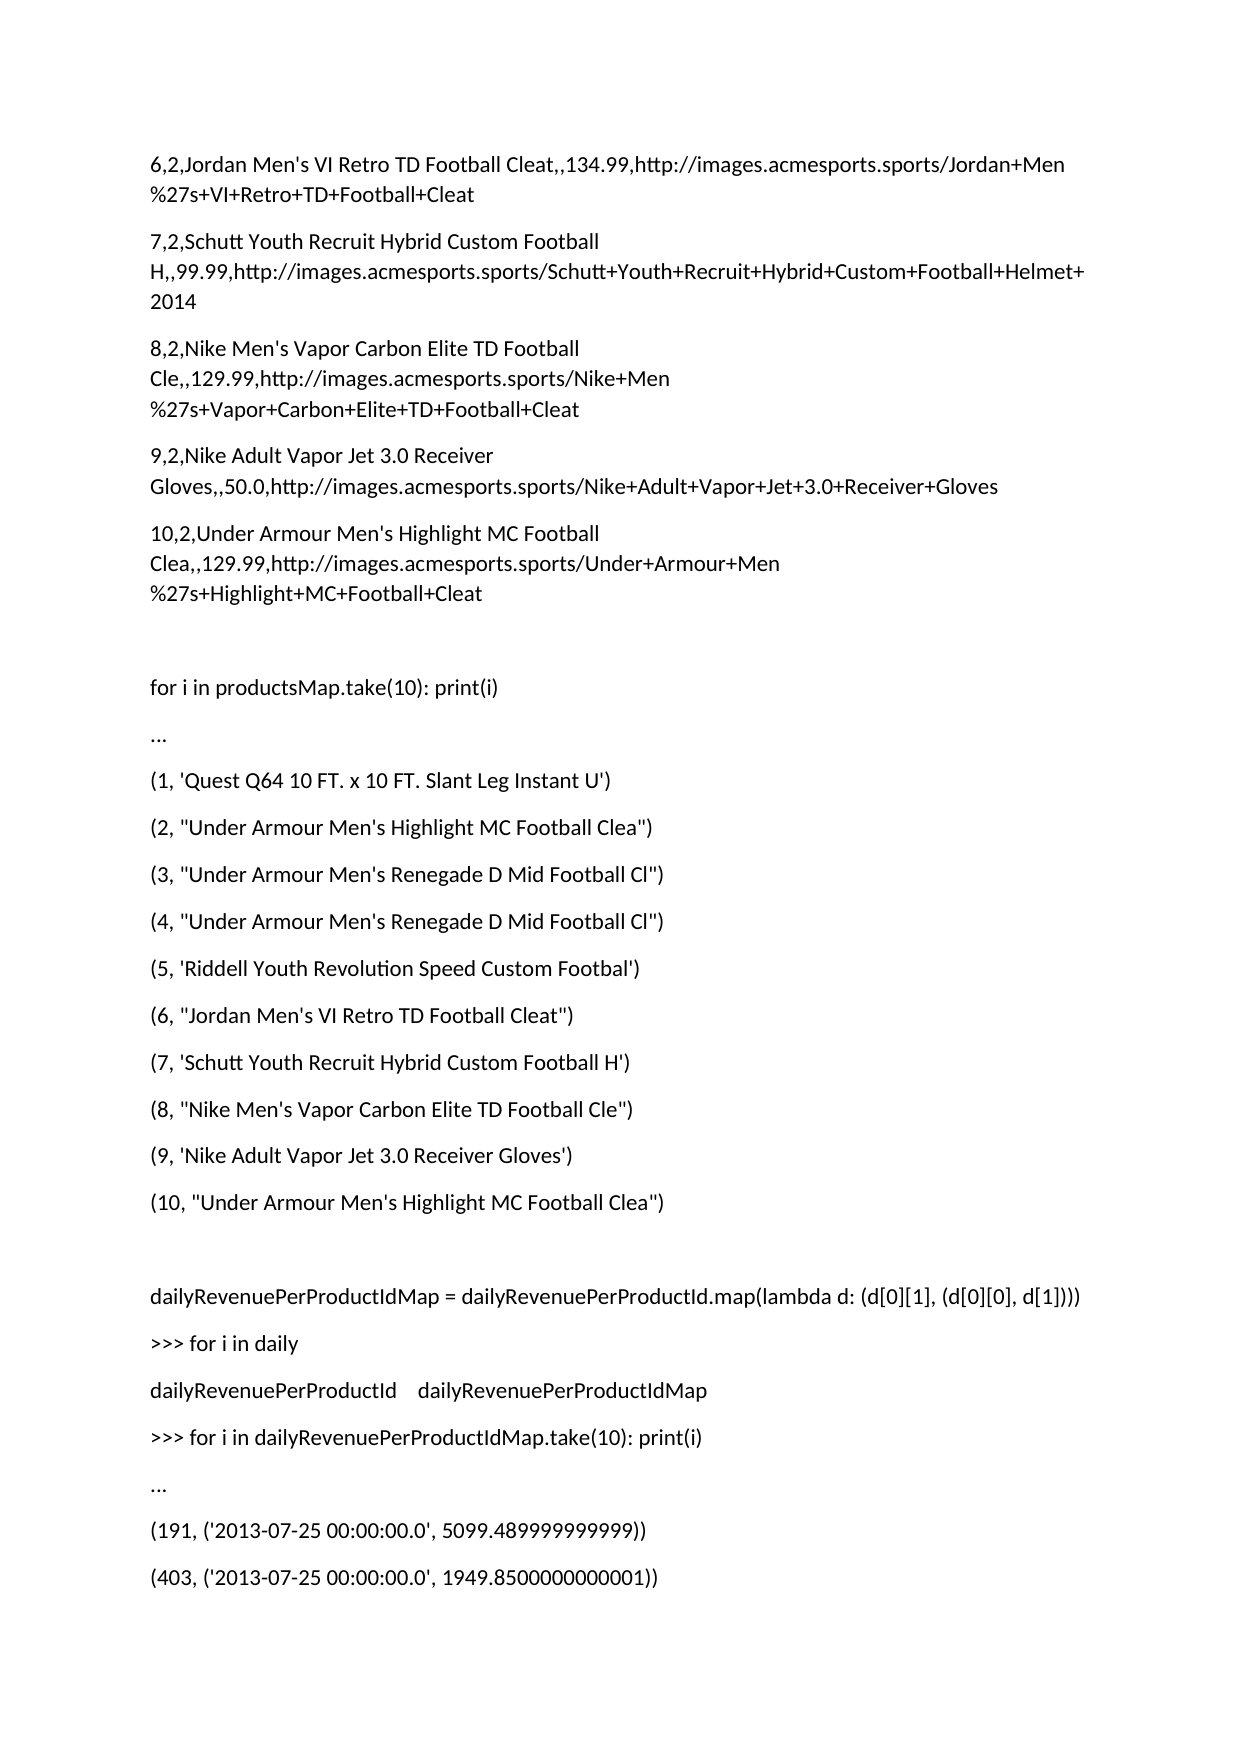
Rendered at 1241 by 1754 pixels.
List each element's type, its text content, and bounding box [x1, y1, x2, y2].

text 10,2,Under Armour Men's Highlight MC Football Clea,,129.99,http://images.acmesports.sports/Under+Armour+Men%27s+Highlight+MC+Football+Cleat [150, 519, 1090, 607]
text dailyRevenuePerProductId dailyRevenuePerProductIdMap [150, 1376, 1090, 1404]
text >>> for i in daily [150, 1329, 1090, 1357]
text (5, 'Riddell Youth Revolution Speed Custom Footbal') [150, 954, 1090, 982]
text (403, ('2013-07-25 00:00:00.0', 1949.8500000000001)) [150, 1563, 1090, 1592]
text (2, "Under Armour Men's Highlight MC Football Clea") [150, 813, 1090, 842]
text (1, 'Quest Q64 10 FT. x 10 FT. Slant Leg Instant U') [150, 767, 1090, 795]
text dailyRevenuePerProductIdMap = dailyRevenuePerProductId.map(lambda d: (d[0][1], (d[0][0], d[1]))) [150, 1282, 1090, 1310]
text (10, "Under Armour Men's Highlight MC Football Clea") [150, 1188, 1090, 1217]
text (6, "Jordan Men's VI Retro TD Football Cleat") [150, 1001, 1090, 1029]
text ... [150, 720, 1090, 748]
text 6,2,Jordan Men's VI Retro TD Football Cleat,,134.99,http://images.acmesports.sports/Jordan+Men%27s+VI+Retro+TD+Football+Cleat [150, 150, 1090, 208]
text (3, "Under Armour Men's Renegade D Mid Football Cl") [150, 860, 1090, 888]
text (8, "Nike Men's Vapor Carbon Elite TD Football Cle") [150, 1095, 1090, 1123]
text for i in productsMap.take(10): print(i) [150, 673, 1090, 701]
text (7, 'Schutt Youth Recruit Hybrid Custom Football H') [150, 1048, 1090, 1076]
text 9,2,Nike Adult Vapor Jet 3.0 Receiver Gloves,,50.0,http://images.acmesports.sports/Nike+Adult+Vapor+Jet+3.0+Receiver+Gloves [150, 442, 1090, 500]
text ... [150, 1470, 1090, 1498]
text >>> for i in dailyRevenuePerProductIdMap.take(10): print(i) [150, 1423, 1090, 1451]
text 8,2,Nike Men's Vapor Carbon Elite TD Football Cle,,129.99,http://images.acmesports.sports/Nike+Men%27s+Vapor+Carbon+Elite+TD+Football+Cleat [150, 334, 1090, 423]
text (191, ('2013-07-25 00:00:00.0', 5099.489999999999)) [150, 1517, 1090, 1545]
text (4, "Under Armour Men's Renegade D Mid Football Cl") [150, 907, 1090, 935]
text (9, 'Nike Adult Vapor Jet 3.0 Receiver Gloves') [150, 1142, 1090, 1170]
text 7,2,Schutt Youth Recruit Hybrid Custom Football H,,99.99,http://images.acmesports.sports/Schutt+Youth+Recruit+Hybrid+Custom+Football+Helmet+2014 [150, 227, 1090, 316]
